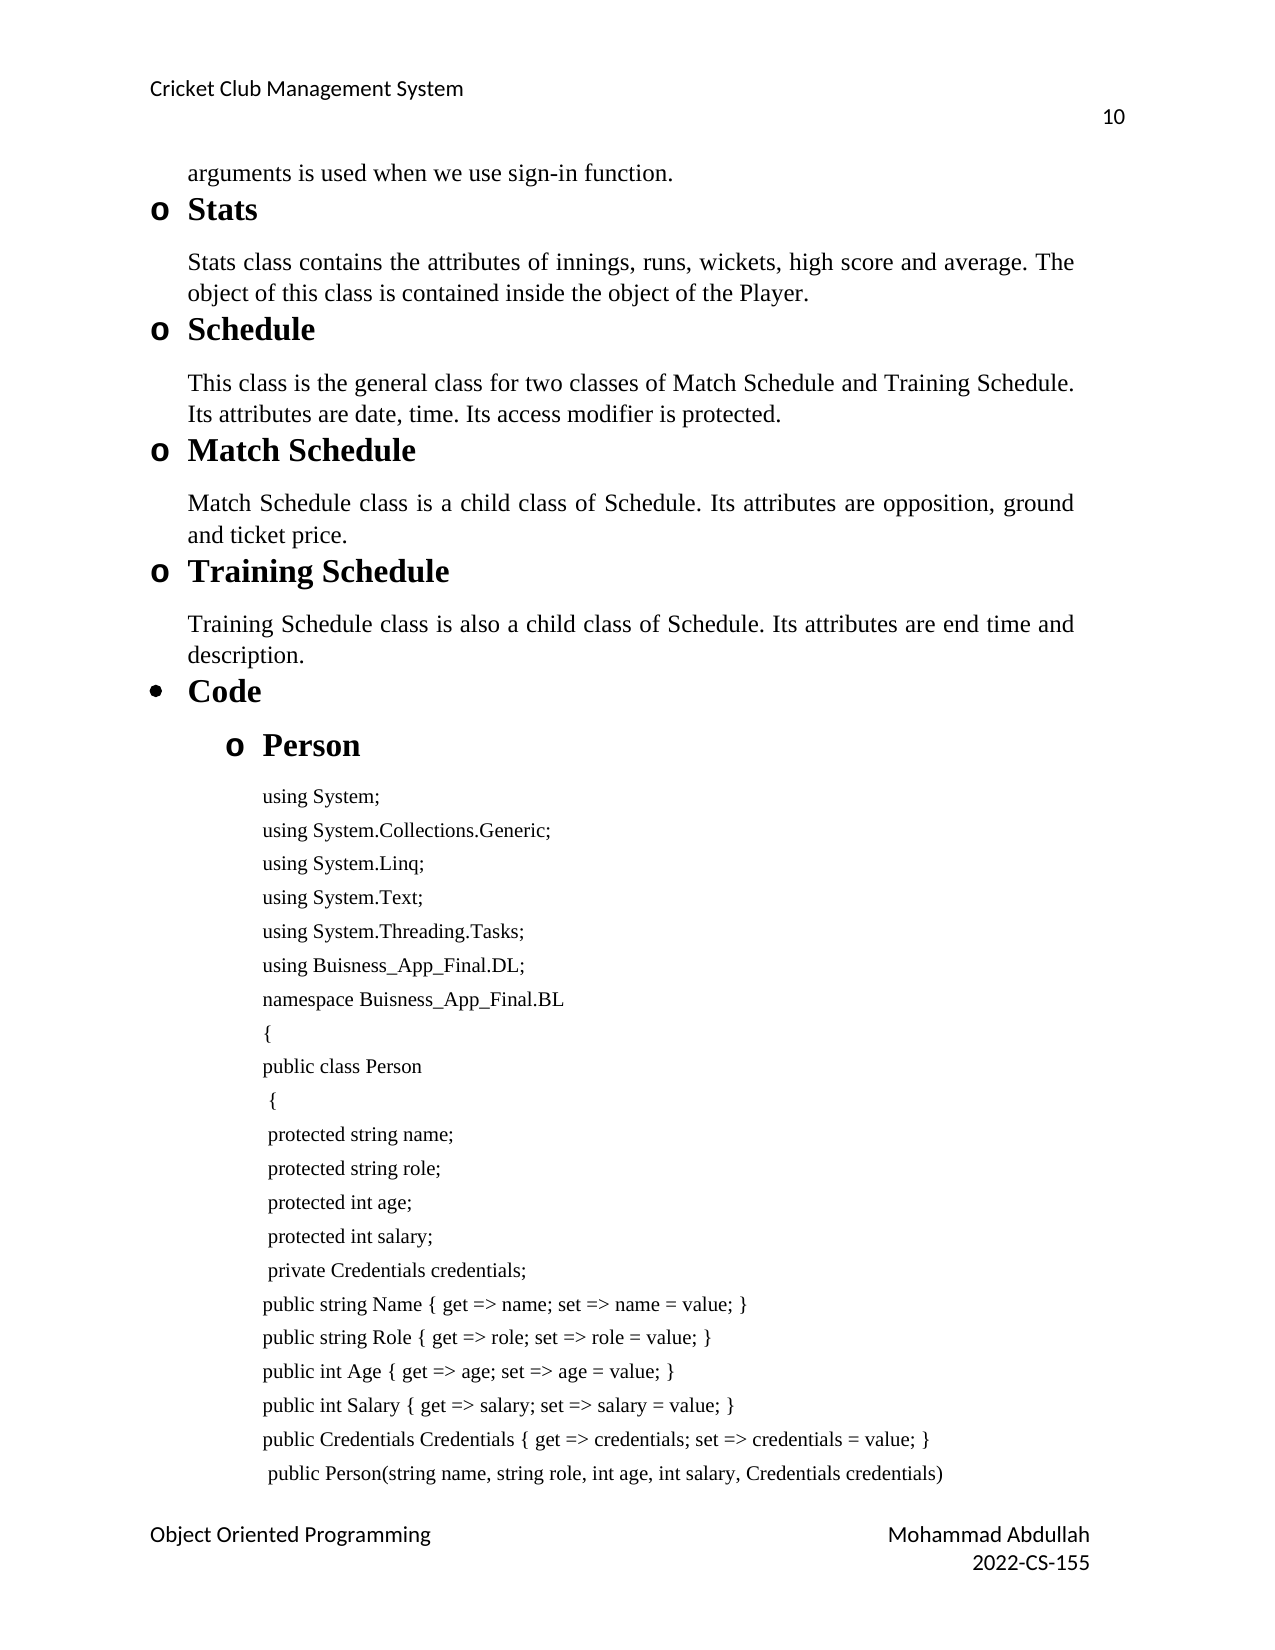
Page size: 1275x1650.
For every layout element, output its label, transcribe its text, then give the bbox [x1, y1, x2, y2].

list protected string role; [262, 1156, 969, 1180]
list Match Schedule class is a child class of Schedule. Its attributes are opposition, ground and ticket price. [187, 488, 1076, 548]
list using System.Text; [262, 885, 969, 909]
list protected int age; [262, 1190, 969, 1214]
list using System.Collections.Generic; [262, 817, 969, 842]
list Schedule [150, 310, 969, 351]
list { [262, 1021, 969, 1045]
list { [262, 1088, 969, 1112]
list Code [150, 672, 969, 710]
list public Credentials Credentials { get => credentials; set => credentials = value; } [262, 1427, 969, 1451]
list using System.Threading.Tasks; [262, 919, 969, 943]
list public string Role { get => role; set => role = value; } [262, 1325, 969, 1349]
list Stats class contains the attributes of innings, runs, wickets, high score and average. The object of this class is contained inside the object of the Player. [187, 247, 1076, 307]
list Stats [150, 189, 969, 230]
list protected string name; [262, 1122, 969, 1146]
list protected int salary; [262, 1224, 969, 1248]
list using System.Linq; [262, 851, 969, 875]
list public Person(string name, string role, int age, int salary, Credentials credentials) [262, 1461, 969, 1485]
list Training Schedule class is also a child class of Schedule. Its attributes are end time and description. [187, 609, 1076, 669]
list Person [225, 726, 969, 767]
list public string Name { get => name; set => name = value; } [262, 1291, 969, 1316]
list This class is the general class for two classes of Match Schedule and Training Schedule. Its attributes are date, time. Its access modifier is protected. [187, 368, 1076, 428]
list Match Schedule [150, 430, 969, 472]
list private Credentials credentials; [262, 1258, 969, 1282]
list using Buisness_App_Final.DL; [262, 953, 969, 977]
list public int Age { get => age; set => age = value; } [262, 1359, 969, 1383]
list public class Person [262, 1054, 969, 1078]
list namespace Buisness_App_Final.BL [262, 987, 969, 1011]
list using System; [262, 784, 969, 808]
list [187, 158, 1076, 187]
list Training Schedule [150, 551, 969, 592]
list public int Salary { get => salary; set => salary = value; } [262, 1393, 969, 1417]
